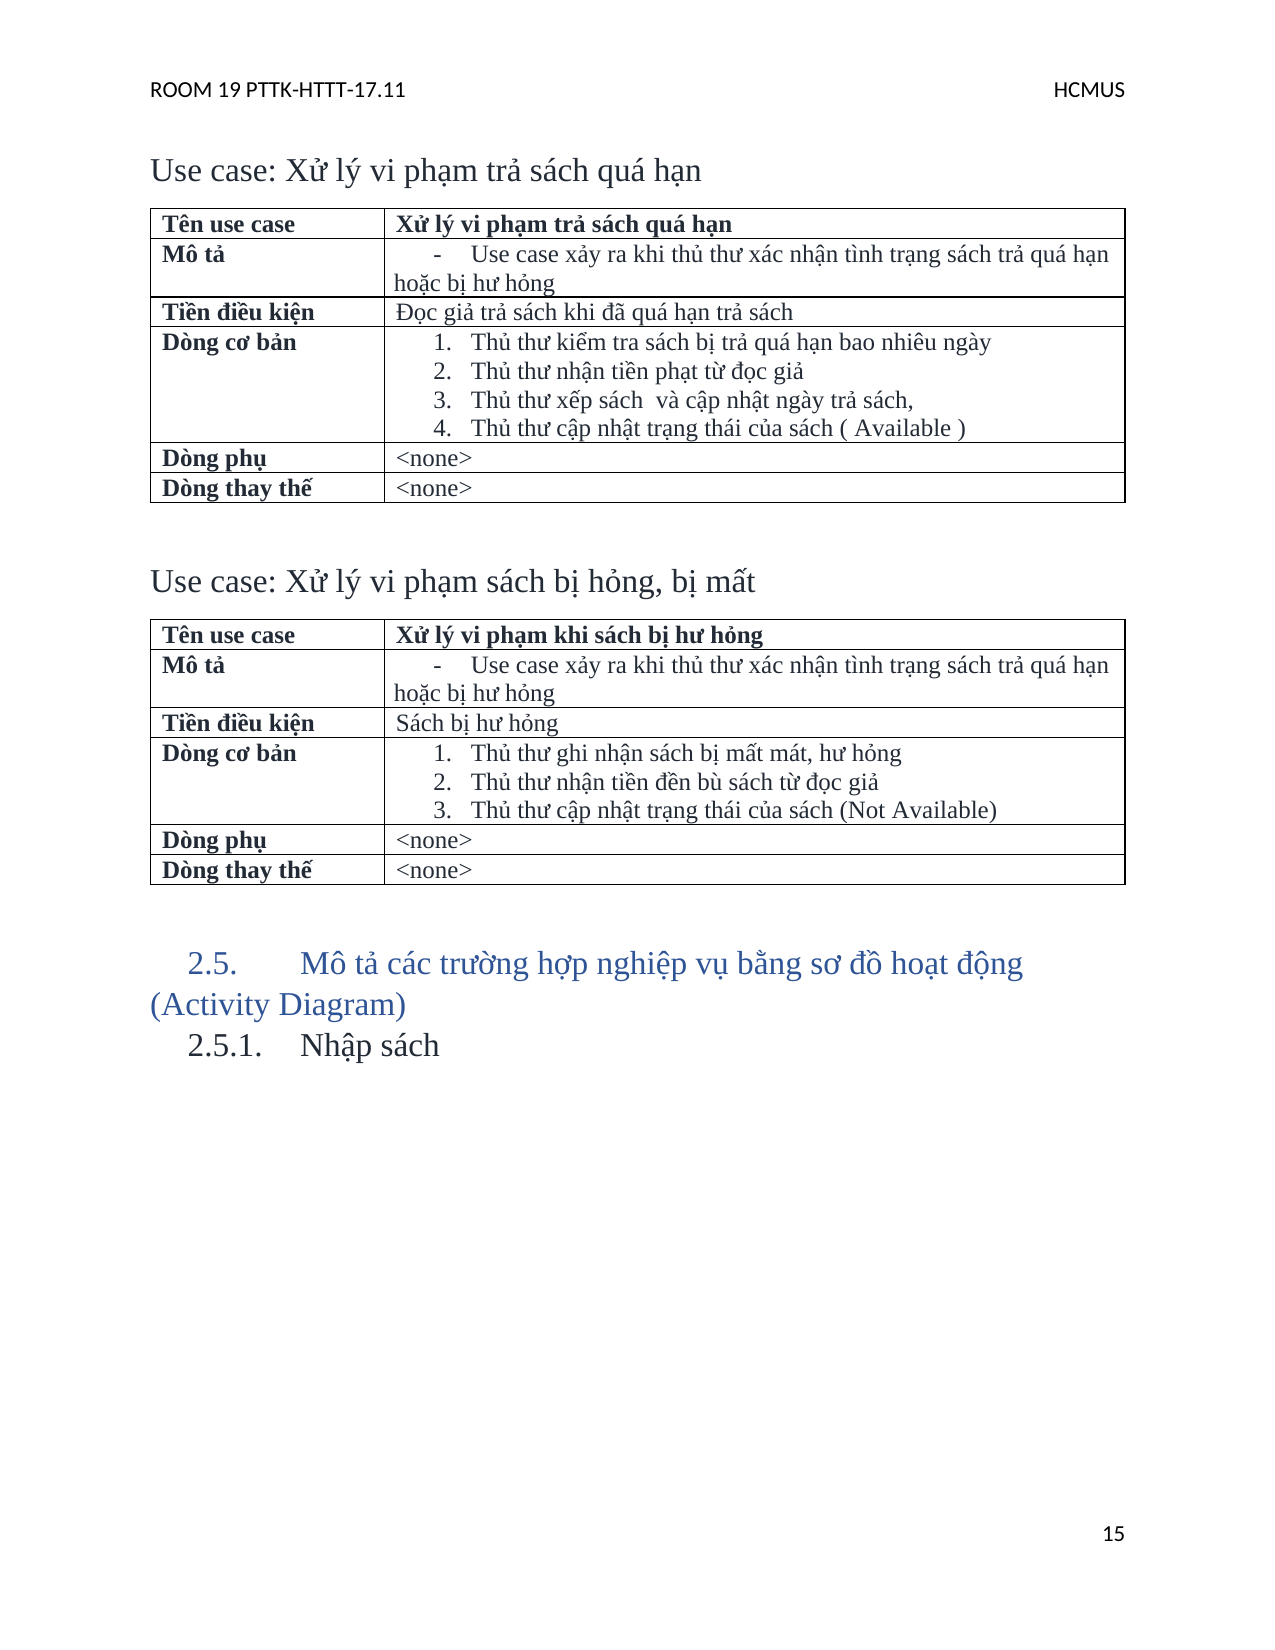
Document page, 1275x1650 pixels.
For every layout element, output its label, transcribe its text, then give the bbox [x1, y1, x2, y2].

table_cell Dòng thay thế [151, 855, 384, 884]
list Nhập sách [187, 1026, 1125, 1064]
table_cell Dòng cơ bản [151, 738, 384, 824]
table_cell Tiền điều kiện [151, 298, 384, 326]
table_cell Sách bị hư hỏng [385, 708, 1124, 737]
table_cell Thủ thư ghi nhận sách bị mất mát, hư hỏng Thủ thư nhận tiền đền bù sách từ đọc giả Thủ thư cập nhật trạng thái của sách (Not Available) [385, 738, 1124, 824]
table_cell Đọc giả trả sách khi đã quá hạn trả sách [385, 298, 1124, 326]
table_cell Use case xảy ra khi thủ thư xác nhận tình trạng sách trả quá hạn hoặc bị hư hỏng [385, 239, 1124, 296]
table_cell Use case xảy ra khi thủ thư xác nhận tình trạng sách trả quá hạn hoặc bị hư hỏng [385, 650, 1124, 707]
table_cell Dòng thay thế [151, 473, 384, 502]
table_header Xử lý vi phạm khi sách bị hư hỏng [385, 620, 1124, 649]
table_cell Dòng phụ [151, 825, 384, 854]
table_cell <none> [385, 473, 1124, 502]
table_cell <none> [385, 855, 1124, 884]
text Use case: Xử lý vi phạm sách bị hỏng, bị mất [150, 561, 1125, 599]
table_cell Tiền điều kiện [151, 708, 384, 737]
table_cell Dòng phụ [151, 443, 384, 472]
text Use case: Xử lý vi phạm trả sách quá hạn [150, 150, 1125, 188]
table_cell Mô tả [151, 650, 384, 707]
table_header Tên use case [151, 209, 384, 238]
table_cell <none> [385, 443, 1124, 472]
table_cell Thủ thư kiểm tra sách bị trả quá hạn bao nhiêu ngày Thủ thư nhận tiền phạt từ đọc giả Thủ thư xếp sách và cập nhật ngày trả sách, Thủ thư cập nhật trạng thái của sách ( Available ) [385, 327, 1124, 442]
table_header Xử lý vi phạm trả sách quá hạn [385, 209, 1124, 238]
list Mô tả các trường hợp nghiệp vụ bằng sơ đồ hoạt động (Activity Diagram) [150, 943, 1125, 1023]
table_cell Mô tả [151, 239, 384, 296]
table_cell <none> [385, 825, 1124, 854]
table_cell Dòng cơ bản [151, 327, 384, 442]
table_header Tên use case [151, 620, 384, 649]
